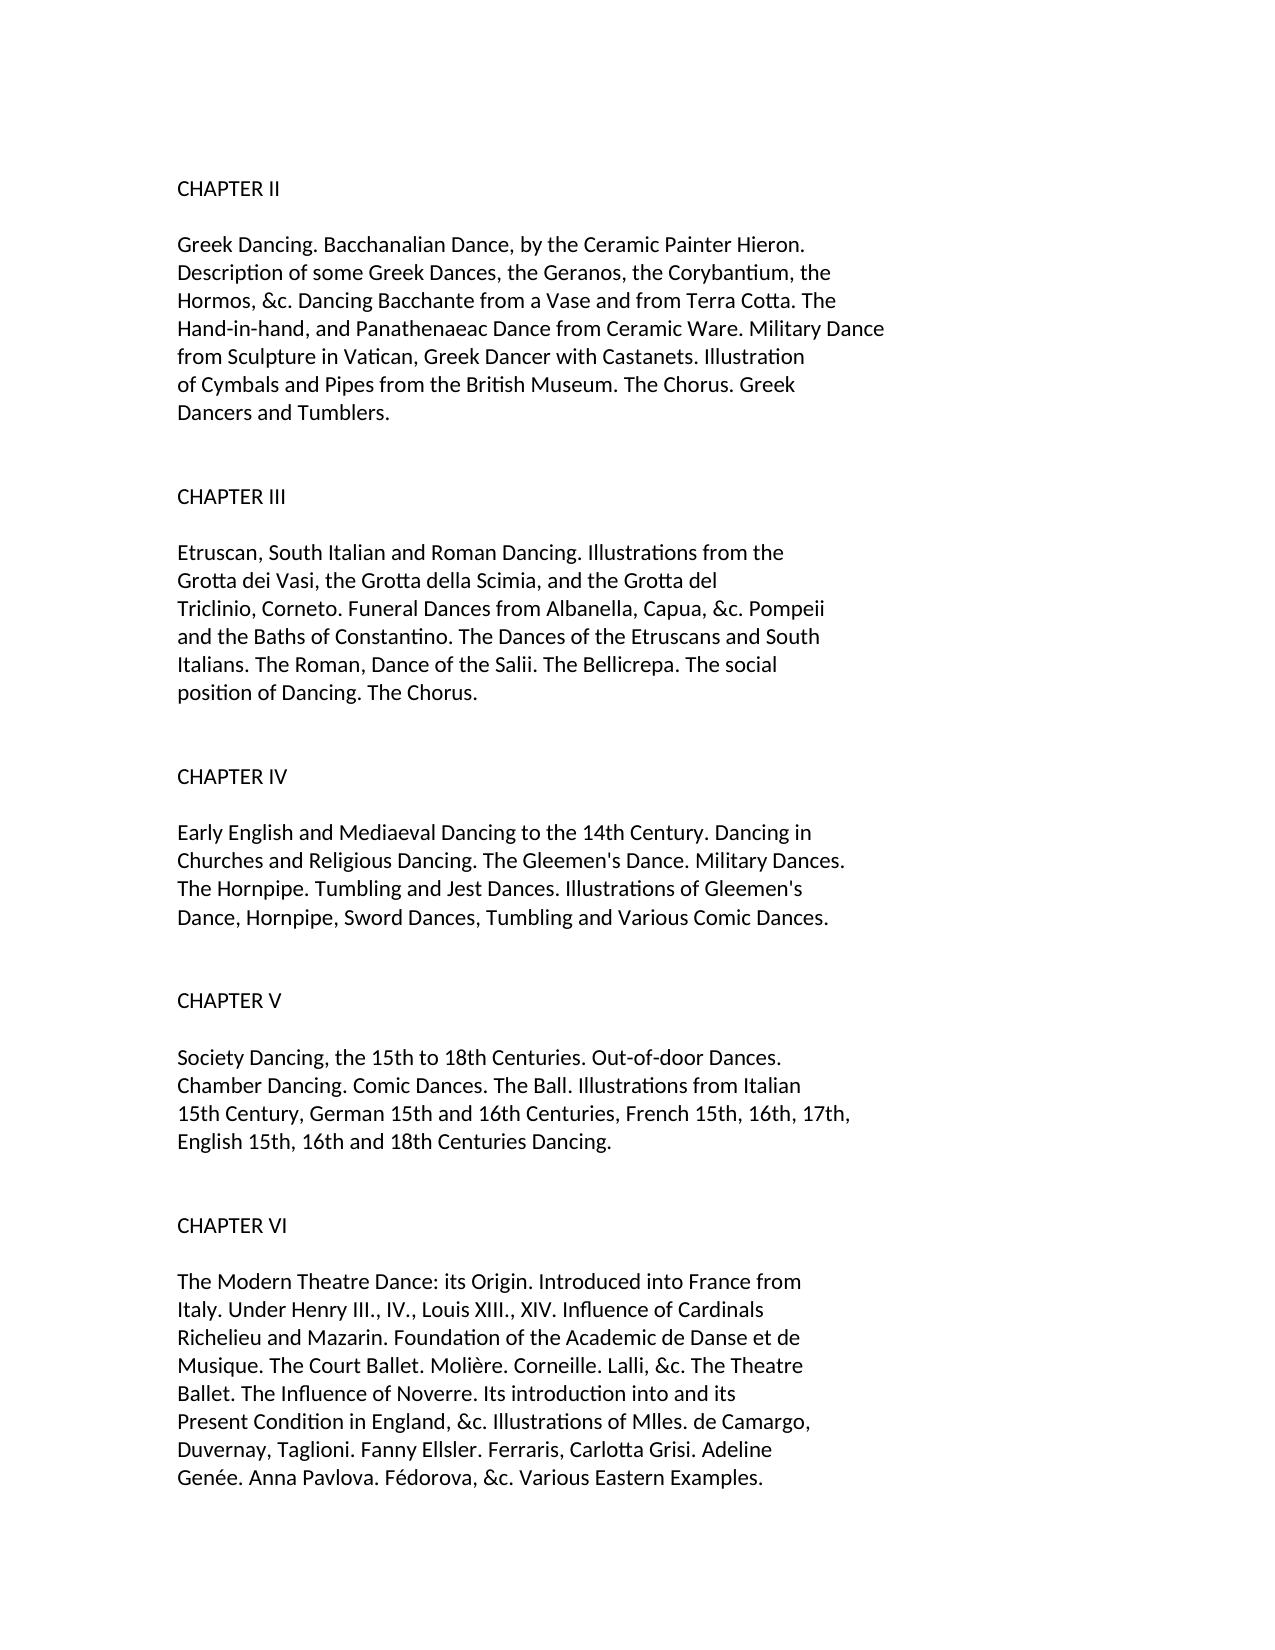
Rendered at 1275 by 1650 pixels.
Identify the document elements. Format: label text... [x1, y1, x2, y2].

text Greek Dancing. Bacchanalian Dance, by the Ceramic Painter Hieron. [177, 230, 1186, 258]
text Grotta dei Vasi, the Grotta della Scimia, and the Grotta del [177, 566, 1186, 594]
text Triclinio, Corneto. Funeral Dances from Albanella, Capua, &c. Pompeii [177, 594, 1186, 622]
text Etruscan, South Italian and Roman Dancing. Illustrations from the [177, 538, 1186, 566]
text English 15th, 16th and 18th Centuries Dancing. [177, 1127, 1186, 1155]
text Churches and Religious Dancing. The Gleemen's Dance. Military Dances. [177, 847, 1186, 874]
text CHAPTER V [177, 987, 1186, 1015]
text from Sculpture in Vatican, Greek Dancer with Castanets. Illustration [177, 342, 1186, 370]
text Hormos, &c. Dancing Bacchante from a Vase and from Terra Cotta. The [177, 286, 1186, 314]
text Dancers and Tumblers. [177, 398, 1186, 426]
text Musique. The Court Ballet. Molière. Corneille. Lalli, &c. The Theatre [177, 1351, 1186, 1379]
text CHAPTER IV [177, 762, 1186, 791]
text Genée. Anna Pavlova. Fédorova, &c. Various Eastern Examples. [177, 1463, 1186, 1491]
text The Hornpipe. Tumbling and Jest Dances. Illustrations of Gleemen's [177, 874, 1186, 903]
text Hand-in-hand, and Panathenaeac Dance from Ceramic Ware. Military Dance [177, 314, 1186, 342]
text Italians. The Roman, Dance of the Salii. The Bellicrepa. The social [177, 650, 1186, 678]
text of Cymbals and Pipes from the British Museum. The Chorus. Greek [177, 370, 1186, 398]
text Duvernay, Taglioni. Fanny Ellsler. Ferraris, Carlotta Grisi. Adeline [177, 1435, 1186, 1463]
text Early English and Mediaeval Dancing to the 14th Century. Dancing in [177, 818, 1186, 847]
text Ballet. The Influence of Noverre. Its introduction into and its [177, 1379, 1186, 1407]
text Description of some Greek Dances, the Geranos, the Corybantium, the [177, 258, 1186, 286]
text Italy. Under Henry III., IV., Louis XIII., XIV. Influence of Cardinals [177, 1295, 1186, 1323]
text position of Dancing. The Chorus. [177, 678, 1186, 706]
text and the Baths of Constantino. The Dances of the Etruscans and South [177, 622, 1186, 650]
text The Modern Theatre Dance: its Origin. Introduced into France from [177, 1267, 1186, 1295]
text Society Dancing, the 15th to 18th Centuries. Out-of-door Dances. [177, 1043, 1186, 1071]
text CHAPTER III [177, 482, 1186, 510]
text CHAPTER VI [177, 1211, 1186, 1239]
text Chamber Dancing. Comic Dances. The Ball. Illustrations from Italian [177, 1071, 1186, 1099]
text 15th Century, German 15th and 16th Centuries, French 15th, 16th, 17th, [177, 1099, 1186, 1127]
text Dance, Hornpipe, Sword Dances, Tumbling and Various Comic Dances. [177, 903, 1186, 931]
text Present Condition in England, &c. Illustrations of Mlles. de Camargo, [177, 1407, 1186, 1435]
text CHAPTER II [177, 174, 1186, 202]
text Richelieu and Mazarin. Foundation of the Academic de Danse et de [177, 1323, 1186, 1351]
